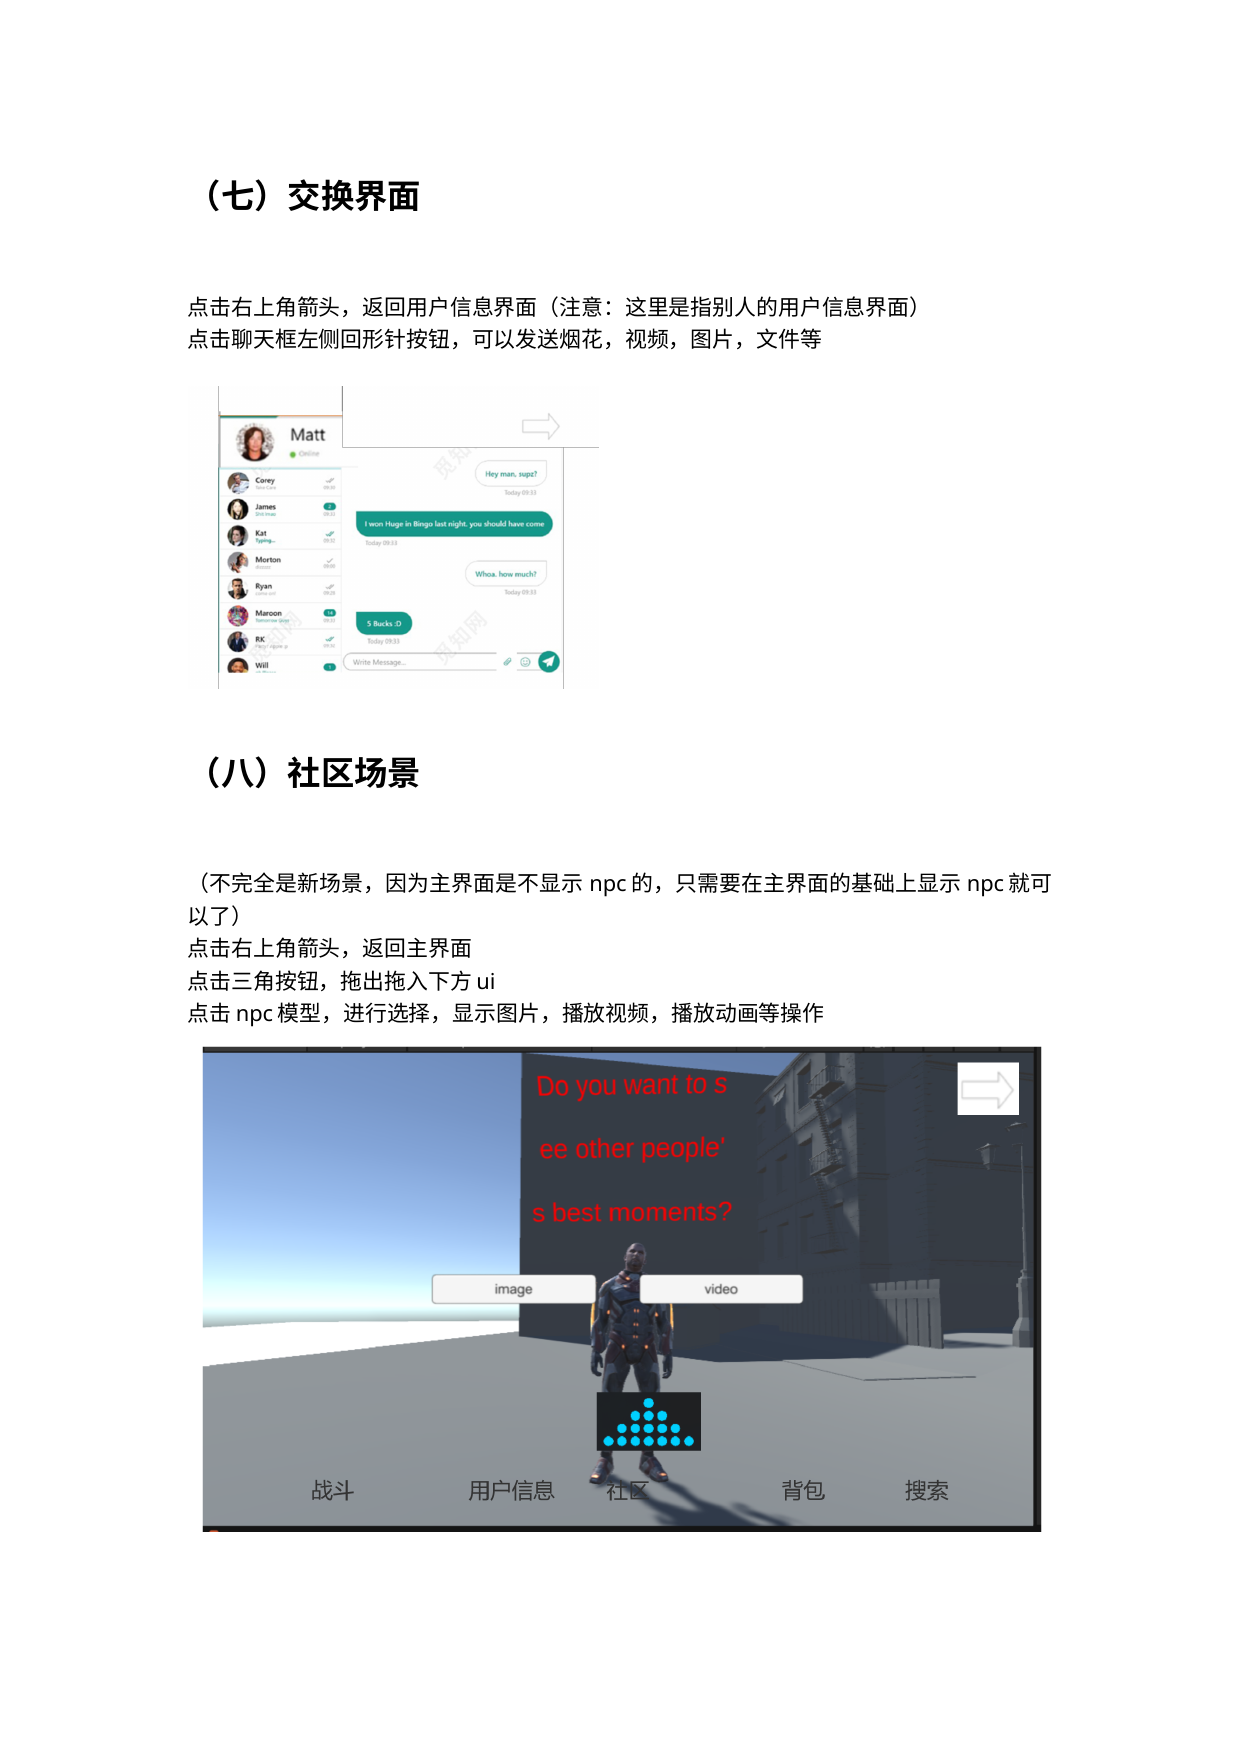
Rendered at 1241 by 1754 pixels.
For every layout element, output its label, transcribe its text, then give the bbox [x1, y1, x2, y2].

text （不完全是新场景，因为主界面是不显示npc的，只需要在主界面的基础上显示npc就可以了） [187, 866, 1053, 931]
text 点击npc模型，进行选择，显示图片，播放视频，播放动画等操作 [187, 996, 1053, 1028]
text 点击三角按钮，拖出拖入下方ui [187, 963, 1053, 996]
text 点击聊天框左侧回形针按钮，可以发送烟花，视频，图片，文件等 [187, 322, 1053, 354]
picture [187, 1028, 1053, 1543]
picture [187, 386, 599, 689]
subtitle 社区场景 [187, 739, 1053, 804]
text 点击右上角箭头，返回用户信息界面（注意：这里是指别人的用户信息界面） [187, 289, 1053, 322]
text 点击右上角箭头，返回主界面 [187, 931, 1053, 963]
subtitle 交换界面 [187, 162, 1053, 227]
